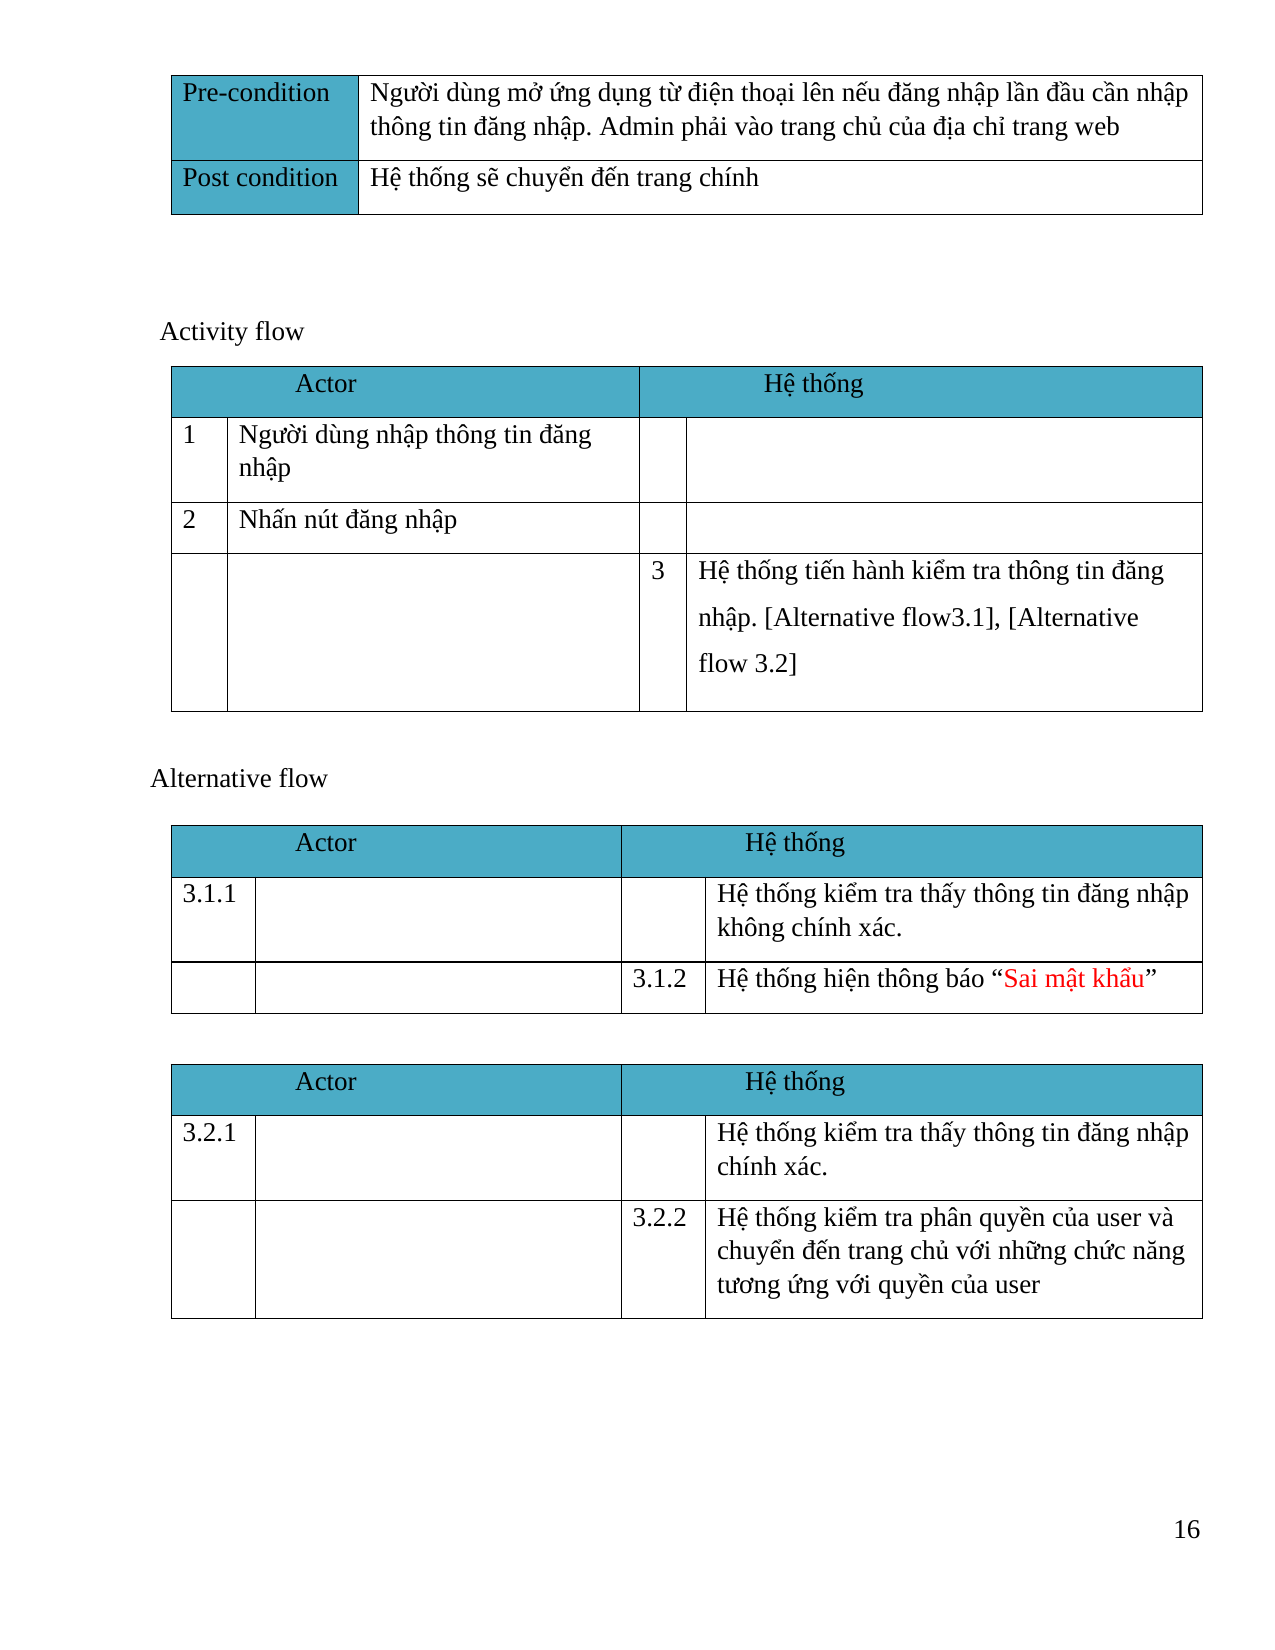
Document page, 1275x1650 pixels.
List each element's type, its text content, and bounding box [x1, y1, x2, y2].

table_header Hệ thống [622, 1065, 1202, 1115]
table_header Actor [172, 1065, 621, 1115]
table_cell [622, 1116, 705, 1200]
table_header Hệ thống [622, 826, 1202, 877]
table_cell [172, 554, 227, 711]
table_cell 3.1.1 [172, 878, 255, 961]
table_cell [256, 1201, 621, 1318]
table_cell Hệ thống tiến hành kiểm tra thông tin đăng nhập. [Alternative flow3.1], [Alternative flow 3.2] [687, 554, 1202, 711]
table_cell 1 [172, 418, 227, 502]
table_cell Nhấn nút đăng nhập [228, 503, 639, 553]
table_cell [640, 503, 686, 553]
table_cell [228, 554, 639, 711]
table_cell 2 [172, 503, 227, 553]
table_header Actor [172, 367, 639, 417]
table_cell [687, 503, 1202, 553]
table_cell [172, 1201, 255, 1318]
table_cell 3.2.2 [622, 1201, 705, 1318]
table_cell [622, 878, 705, 961]
table_cell Hệ thống hiện thông báo “Sai mật khẩu” [706, 963, 1202, 1013]
table_cell Hệ thống kiểm tra thấy thông tin đăng nhập không chính xác. [706, 878, 1202, 961]
table_cell [256, 963, 621, 1013]
table_cell Hệ thống kiểm tra phân quyền của user và chuyển đến trang chủ với những chức năng tương ứng với quyền của user [706, 1201, 1202, 1318]
table_cell Người dùng nhập thông tin đăng nhập [228, 418, 639, 502]
table_cell Hệ thống sẽ chuyển đến trang chính [359, 161, 1202, 214]
table_cell [172, 963, 255, 1013]
table_cell [640, 418, 686, 502]
table_cell [687, 418, 1202, 502]
table_cell Pre-condition [172, 76, 358, 160]
text Alternative flow [75, 762, 1200, 793]
table_cell 3.2.1 [172, 1116, 255, 1200]
table_cell Người dùng mở ứng dụng từ điện thoại lên nếu đăng nhập lần đầu cần nhập thông tin đăng nhập. Admin phải vào trang chủ của địa chỉ trang web [359, 76, 1202, 160]
text Activity flow [75, 316, 1200, 347]
table_header Actor [172, 826, 621, 877]
table_cell Hệ thống kiểm tra thấy thông tin đăng nhập chính xác. [706, 1116, 1202, 1200]
table_header Hệ thống [640, 367, 1202, 417]
table_cell 3.1.2 [622, 963, 705, 1013]
table_cell 3 [640, 554, 686, 711]
table_cell [256, 1116, 621, 1200]
table_cell [256, 878, 621, 961]
table_cell Post condition [172, 161, 358, 214]
